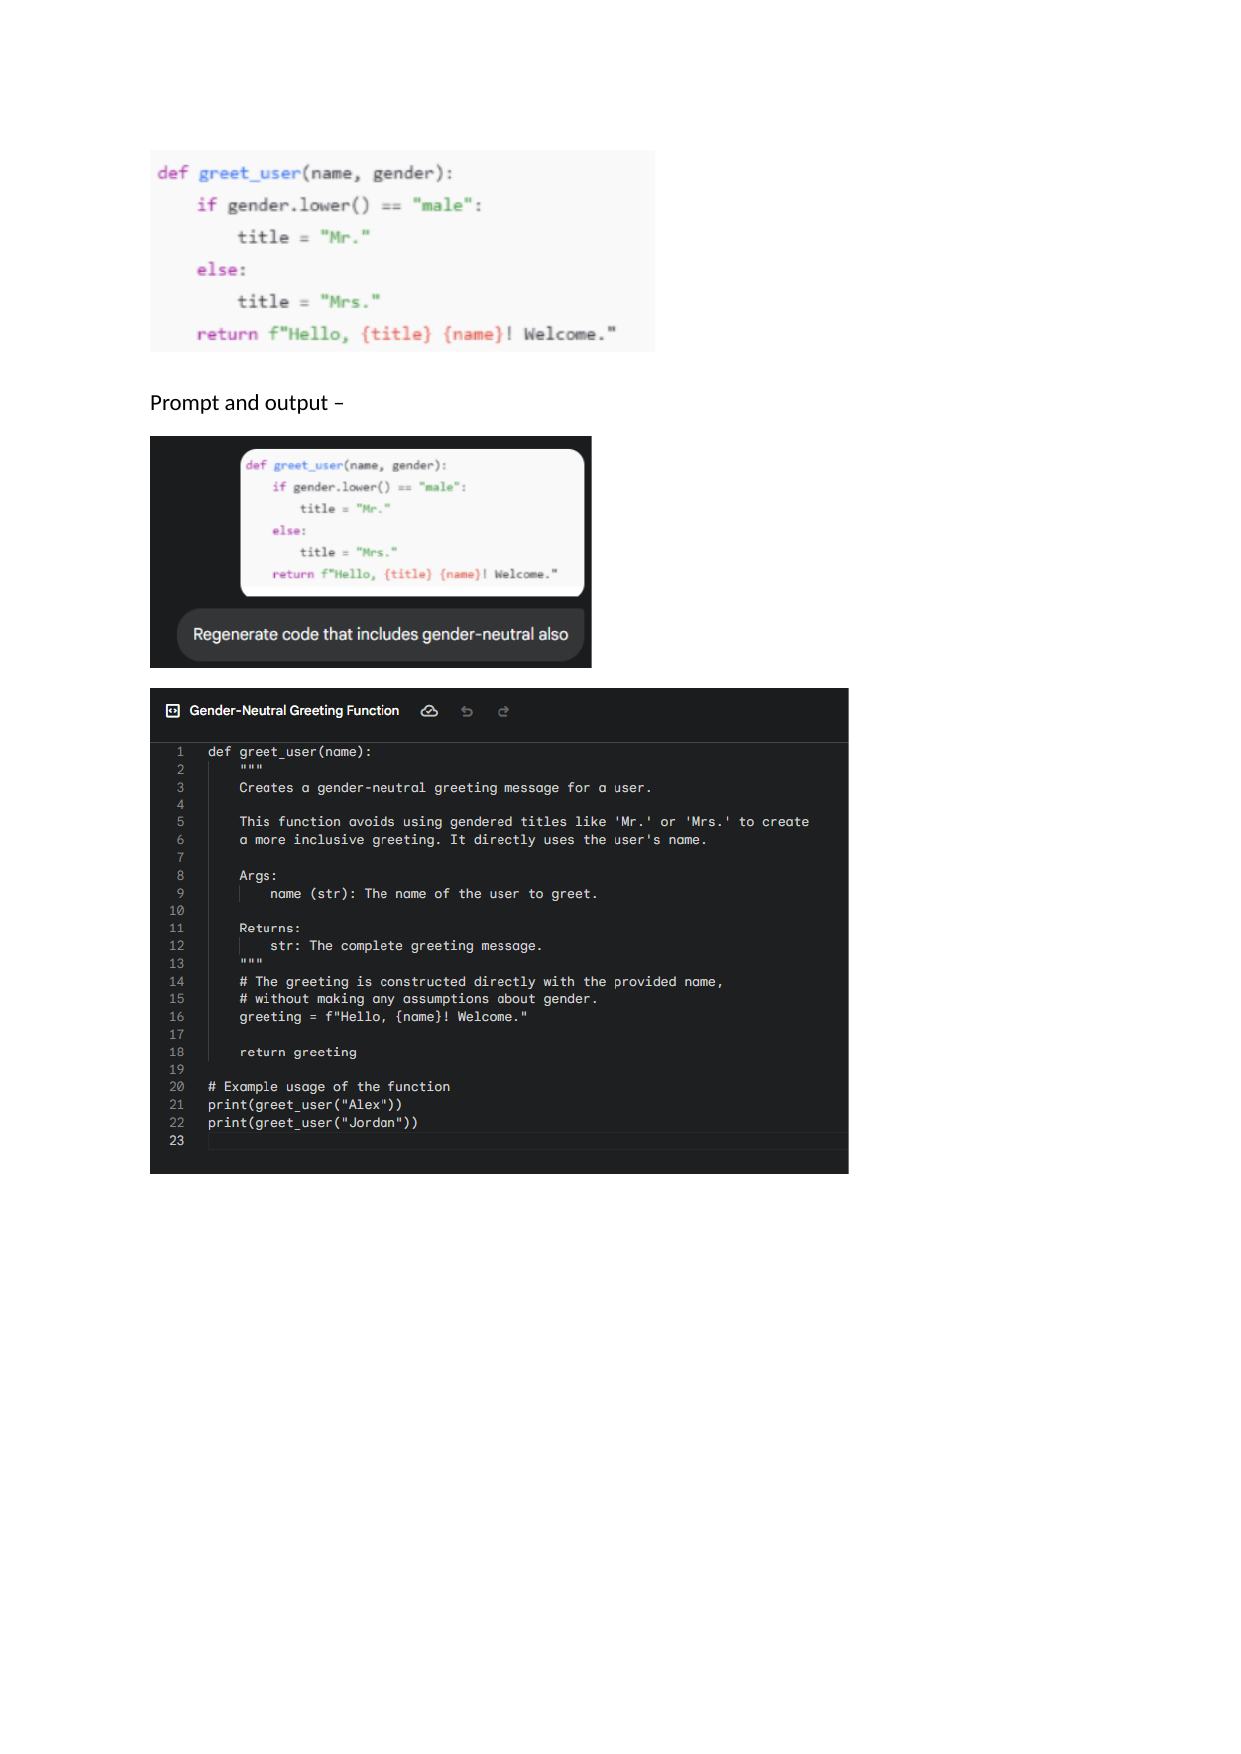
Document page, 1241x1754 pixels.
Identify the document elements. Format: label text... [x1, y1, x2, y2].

picture [150, 688, 849, 1174]
picture [150, 436, 592, 668]
text Prompt and output – [150, 388, 1090, 416]
picture [150, 150, 655, 367]
